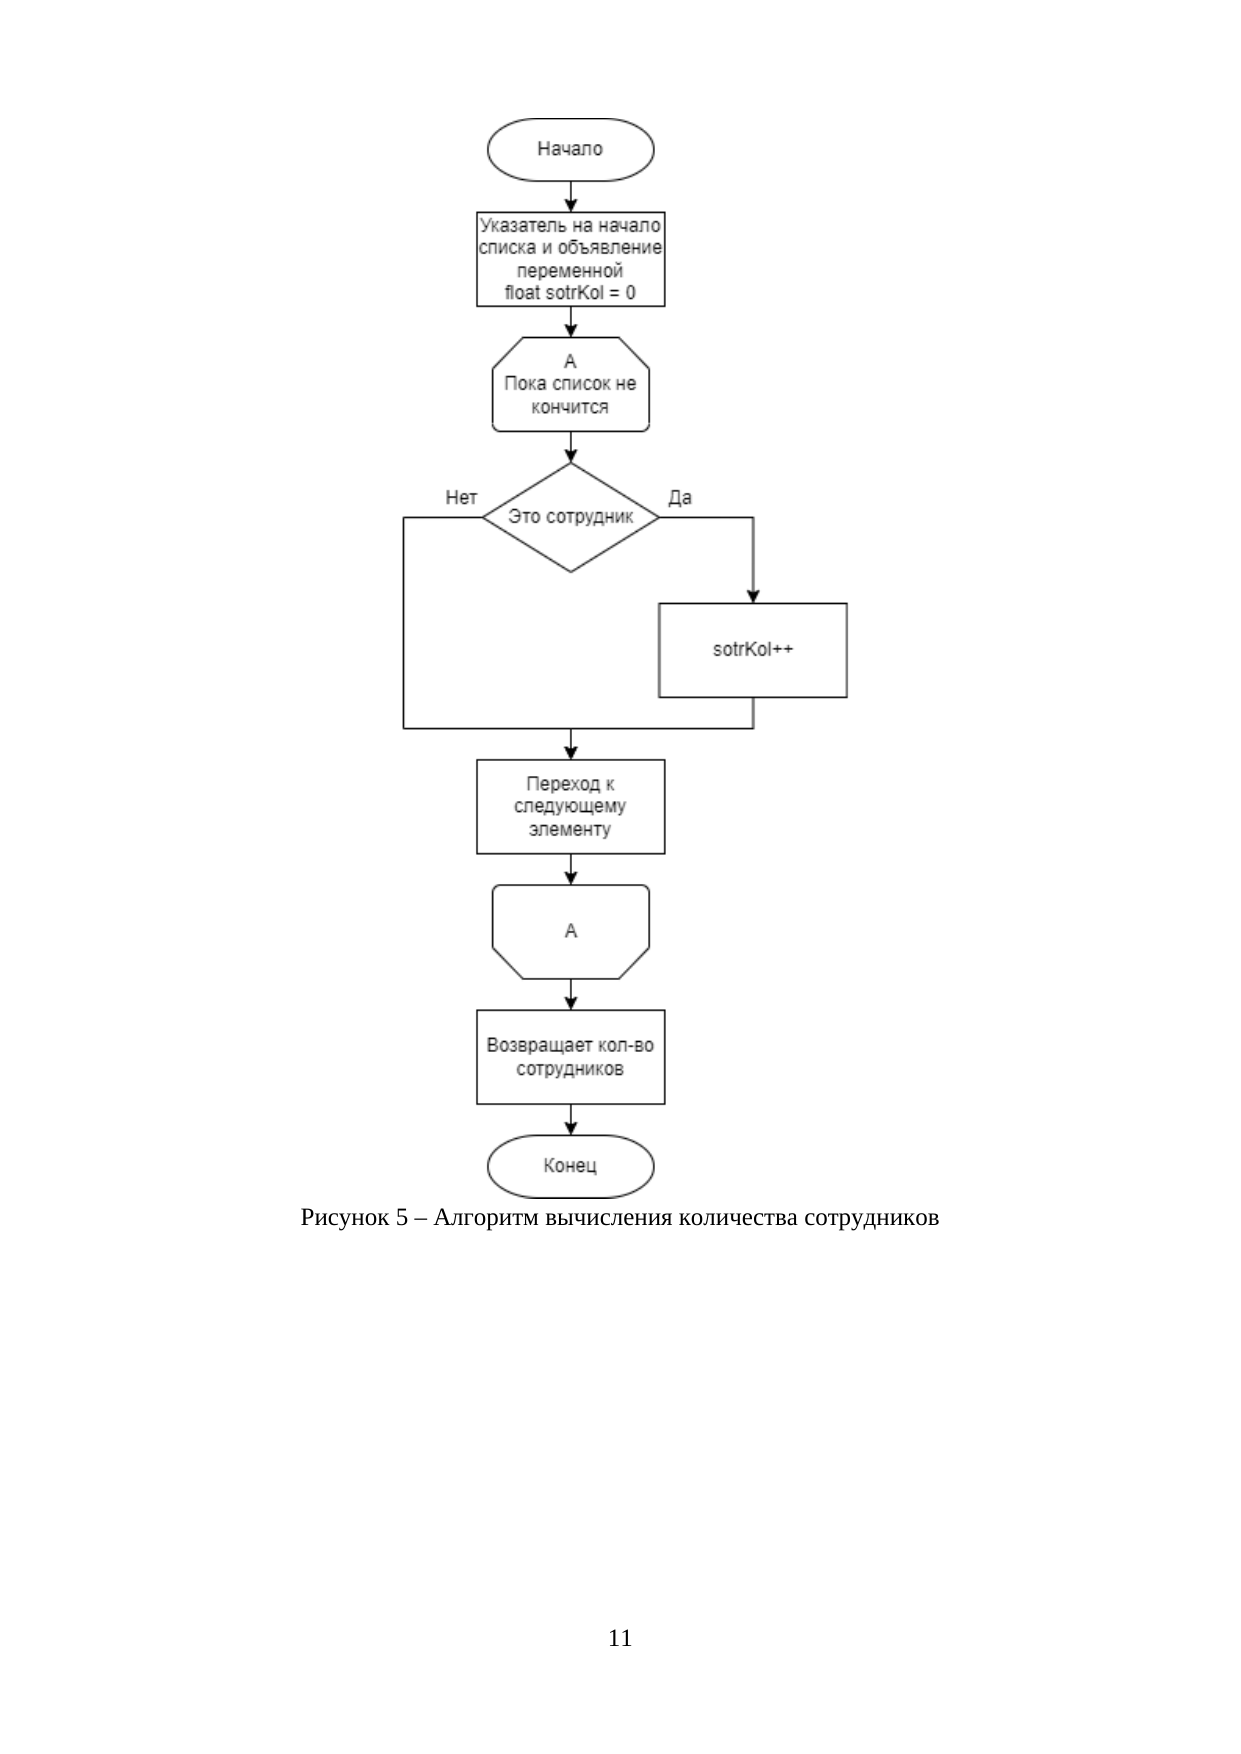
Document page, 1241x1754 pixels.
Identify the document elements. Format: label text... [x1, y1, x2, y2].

picture [392, 118, 849, 1199]
text Рисунок 5 – Алгоритм вычисления количества сотрудников [118, 1202, 1122, 1231]
